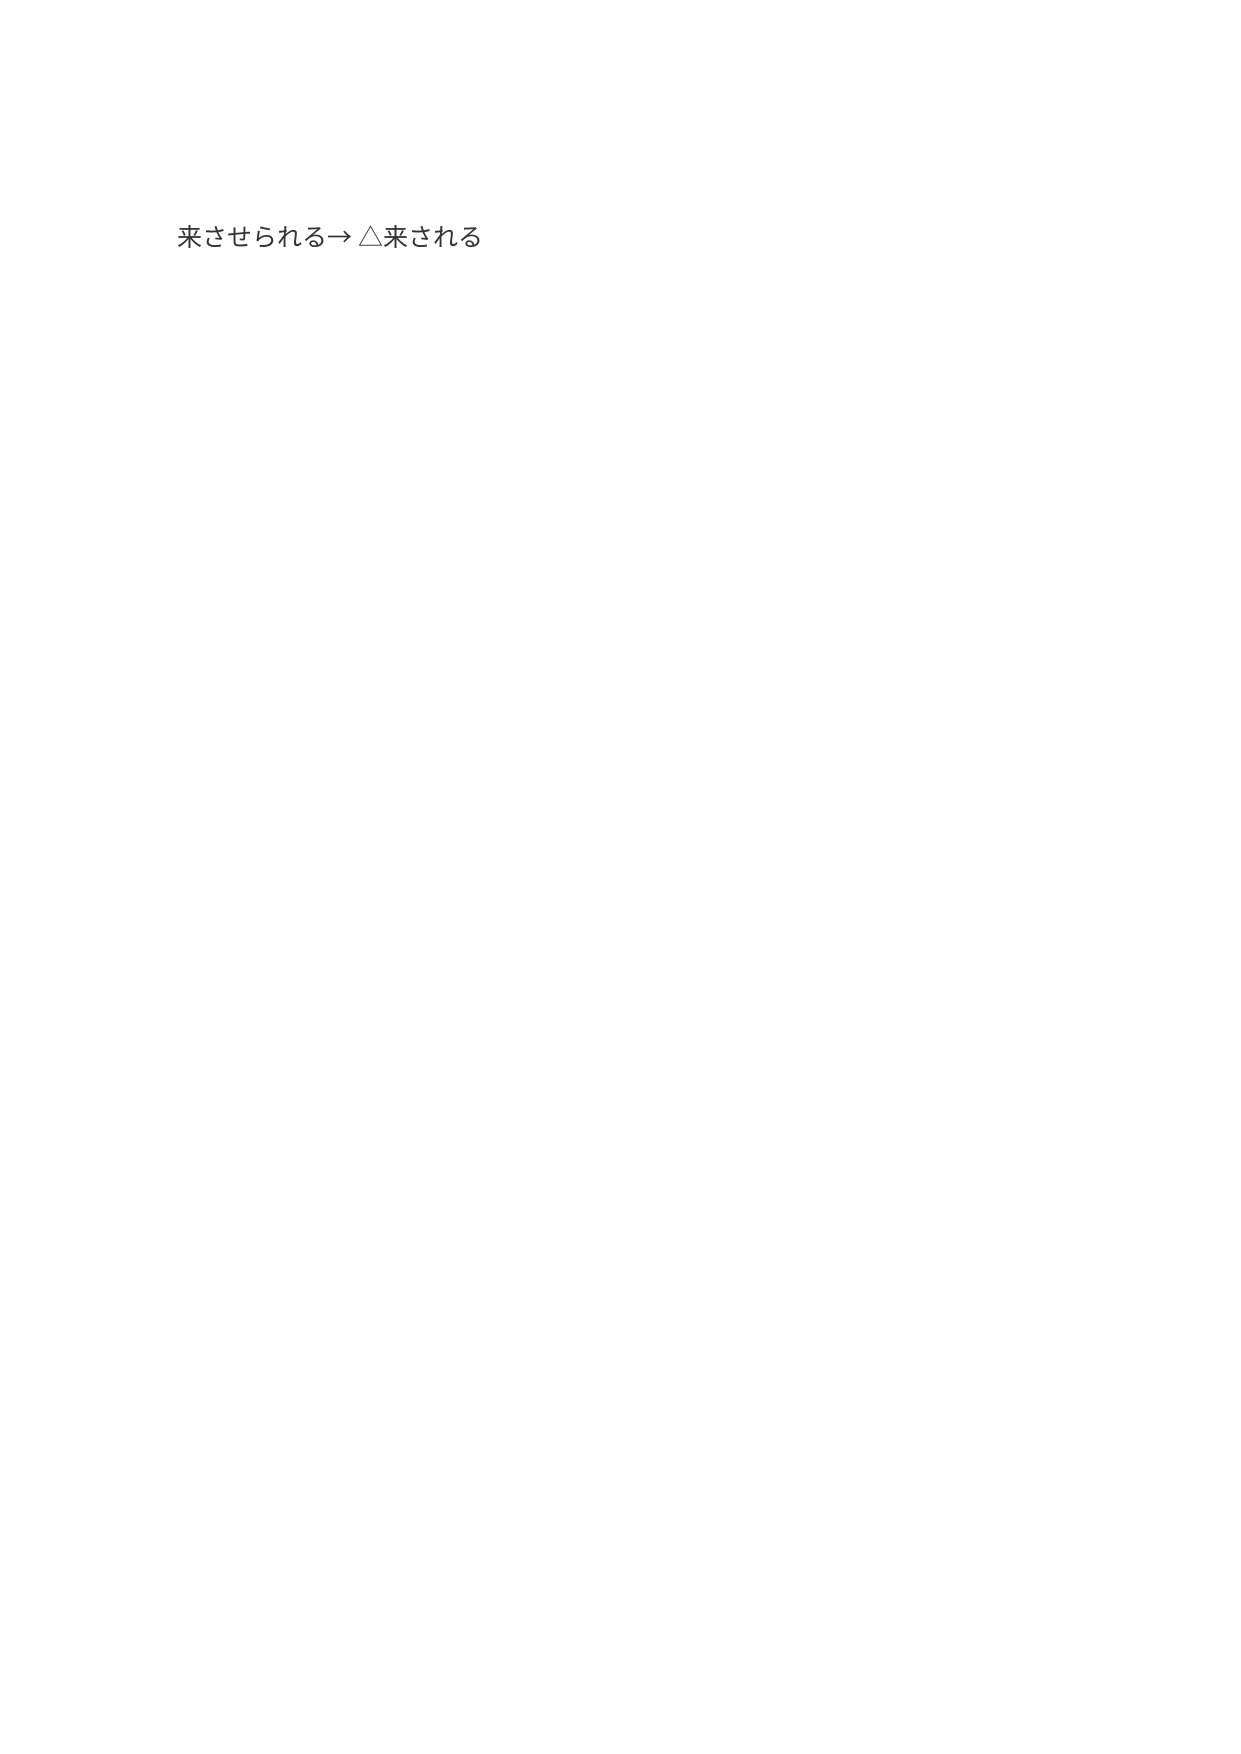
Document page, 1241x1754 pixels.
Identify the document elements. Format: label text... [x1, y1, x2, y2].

text 来させられる→ △来される [177, 217, 1063, 254]
